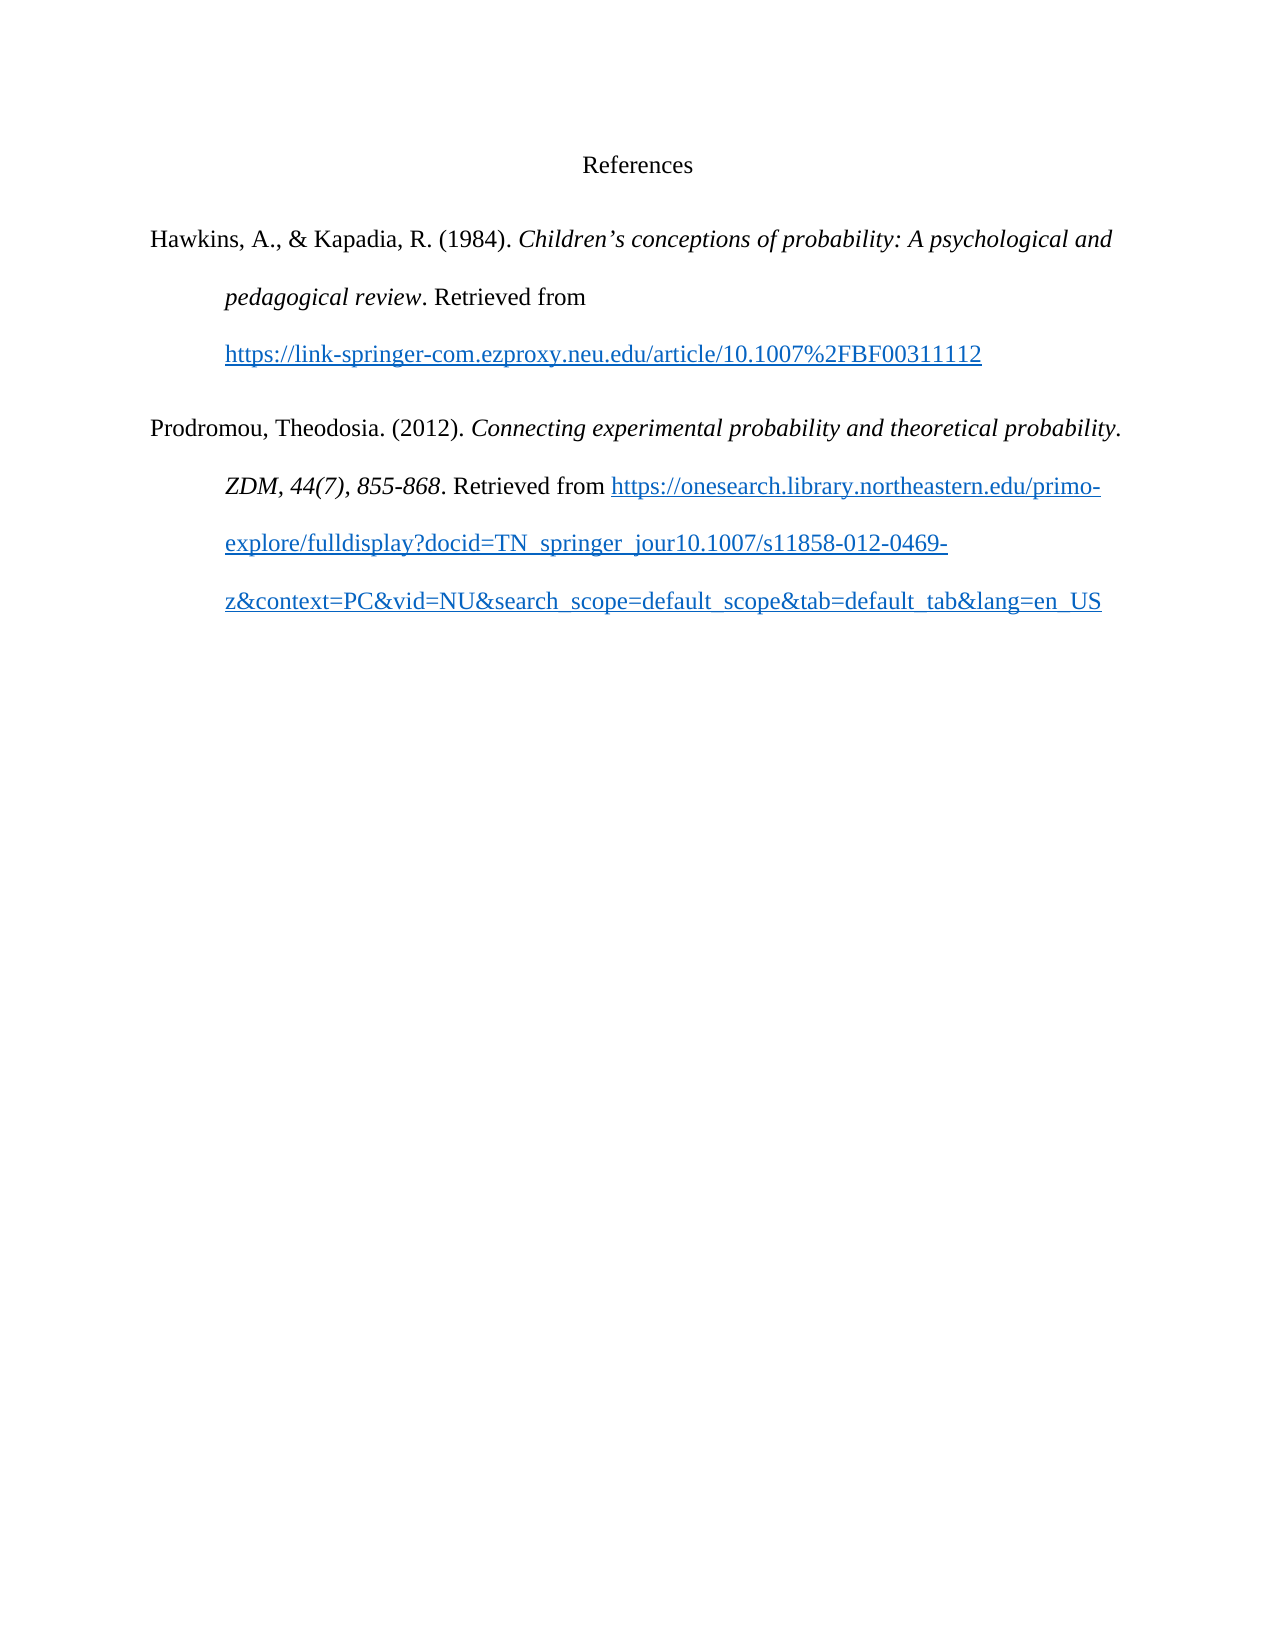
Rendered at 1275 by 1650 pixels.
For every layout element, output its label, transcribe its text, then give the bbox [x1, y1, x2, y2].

text Prodromou, Theodosia. (2012). Connecting experimental probability and theoretical probability. ZDM, 44(7), 855-868. Retrieved from https://onesearch.library.northeastern.edu/primo-explore/fulldisplay?docid=TN_springer_jour10.1007/s11858-012-0469-z&context=PC&vid=NU&search_scope=default_scope&tab=default_tab&lang=en_US [150, 413, 1125, 614]
text Hawkins, A., & Kapadia, R. (1984). Children’s conceptions of probability: A psychological and pedagogical review. Retrieved from https://link-springer-com.ezproxy.neu.edu/article/10.1007%2FBF00311112 [150, 224, 1125, 368]
text References [150, 150, 1125, 179]
